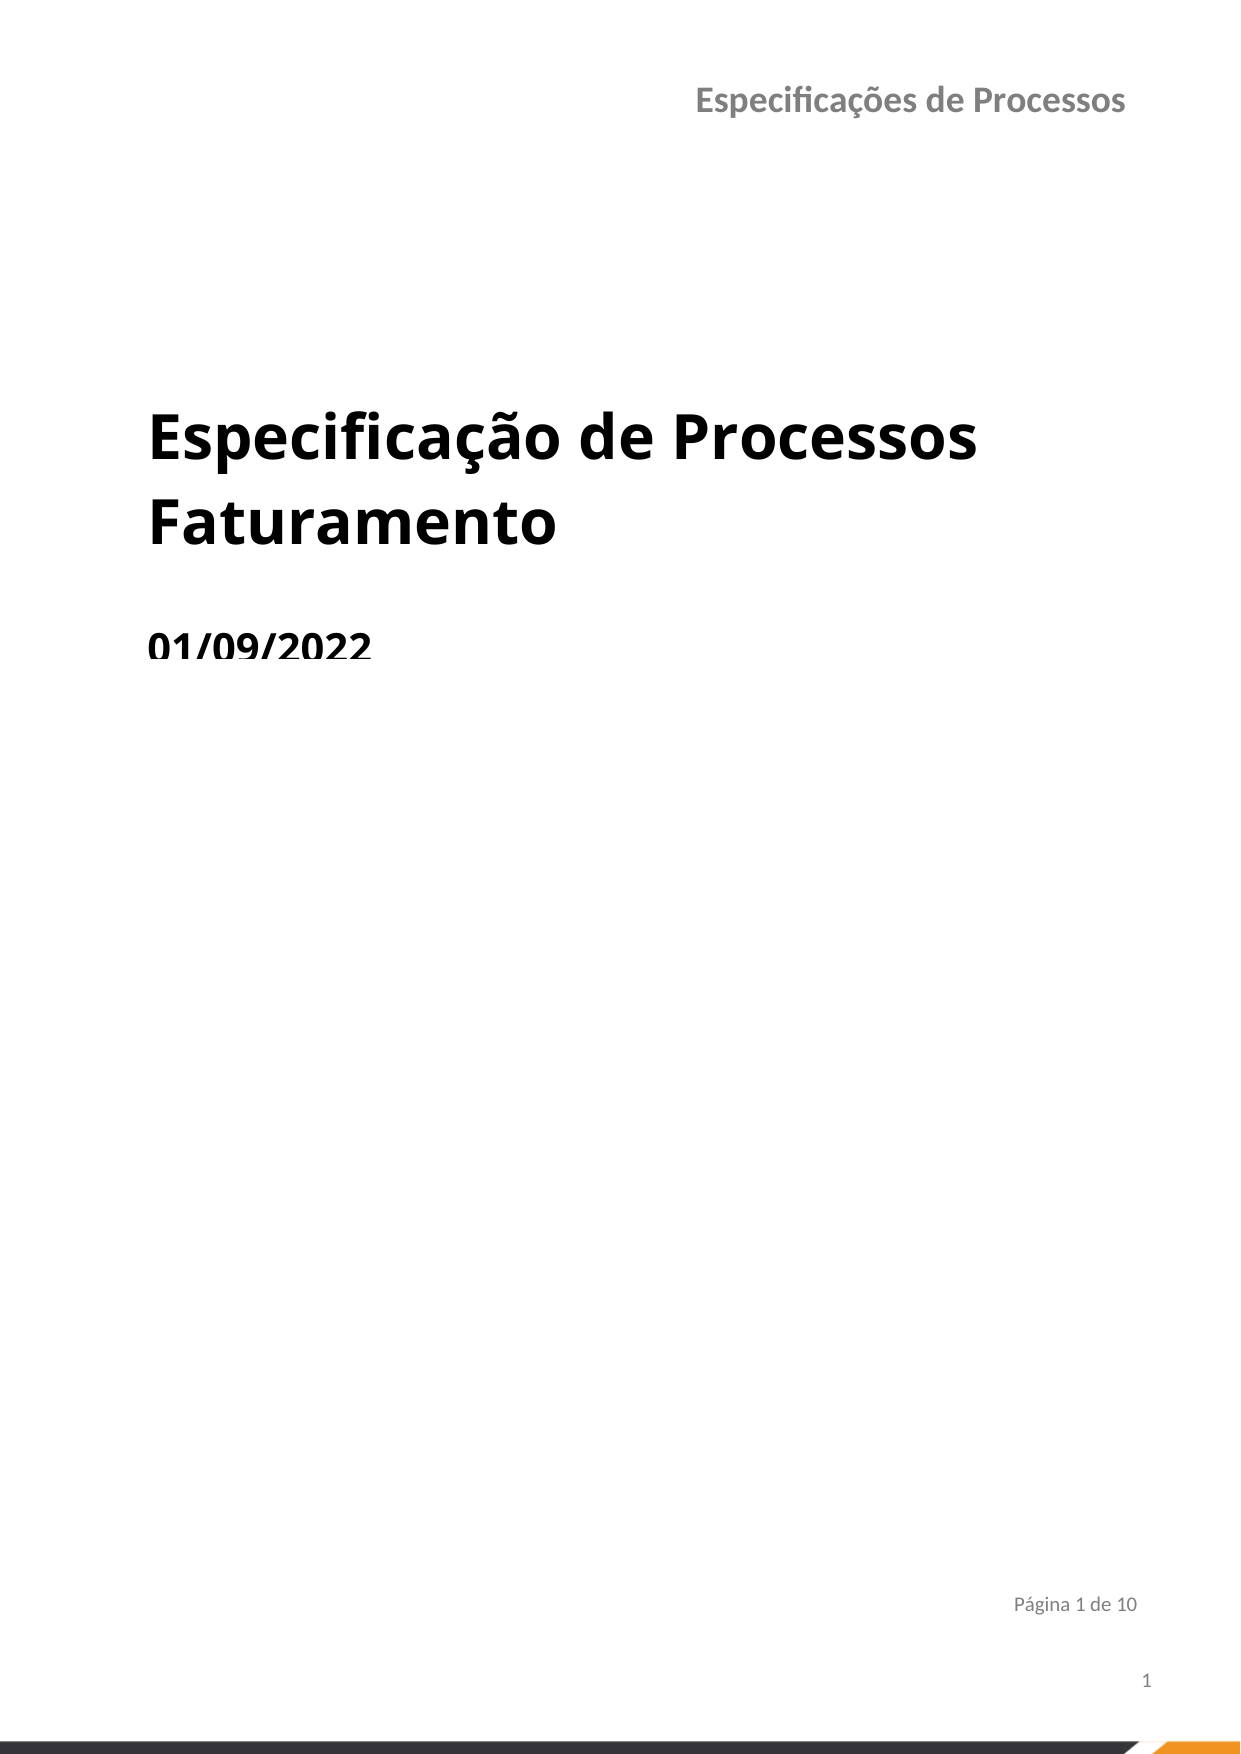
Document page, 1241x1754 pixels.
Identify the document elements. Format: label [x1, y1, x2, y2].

picture [0, 1642, 1241, 1754]
